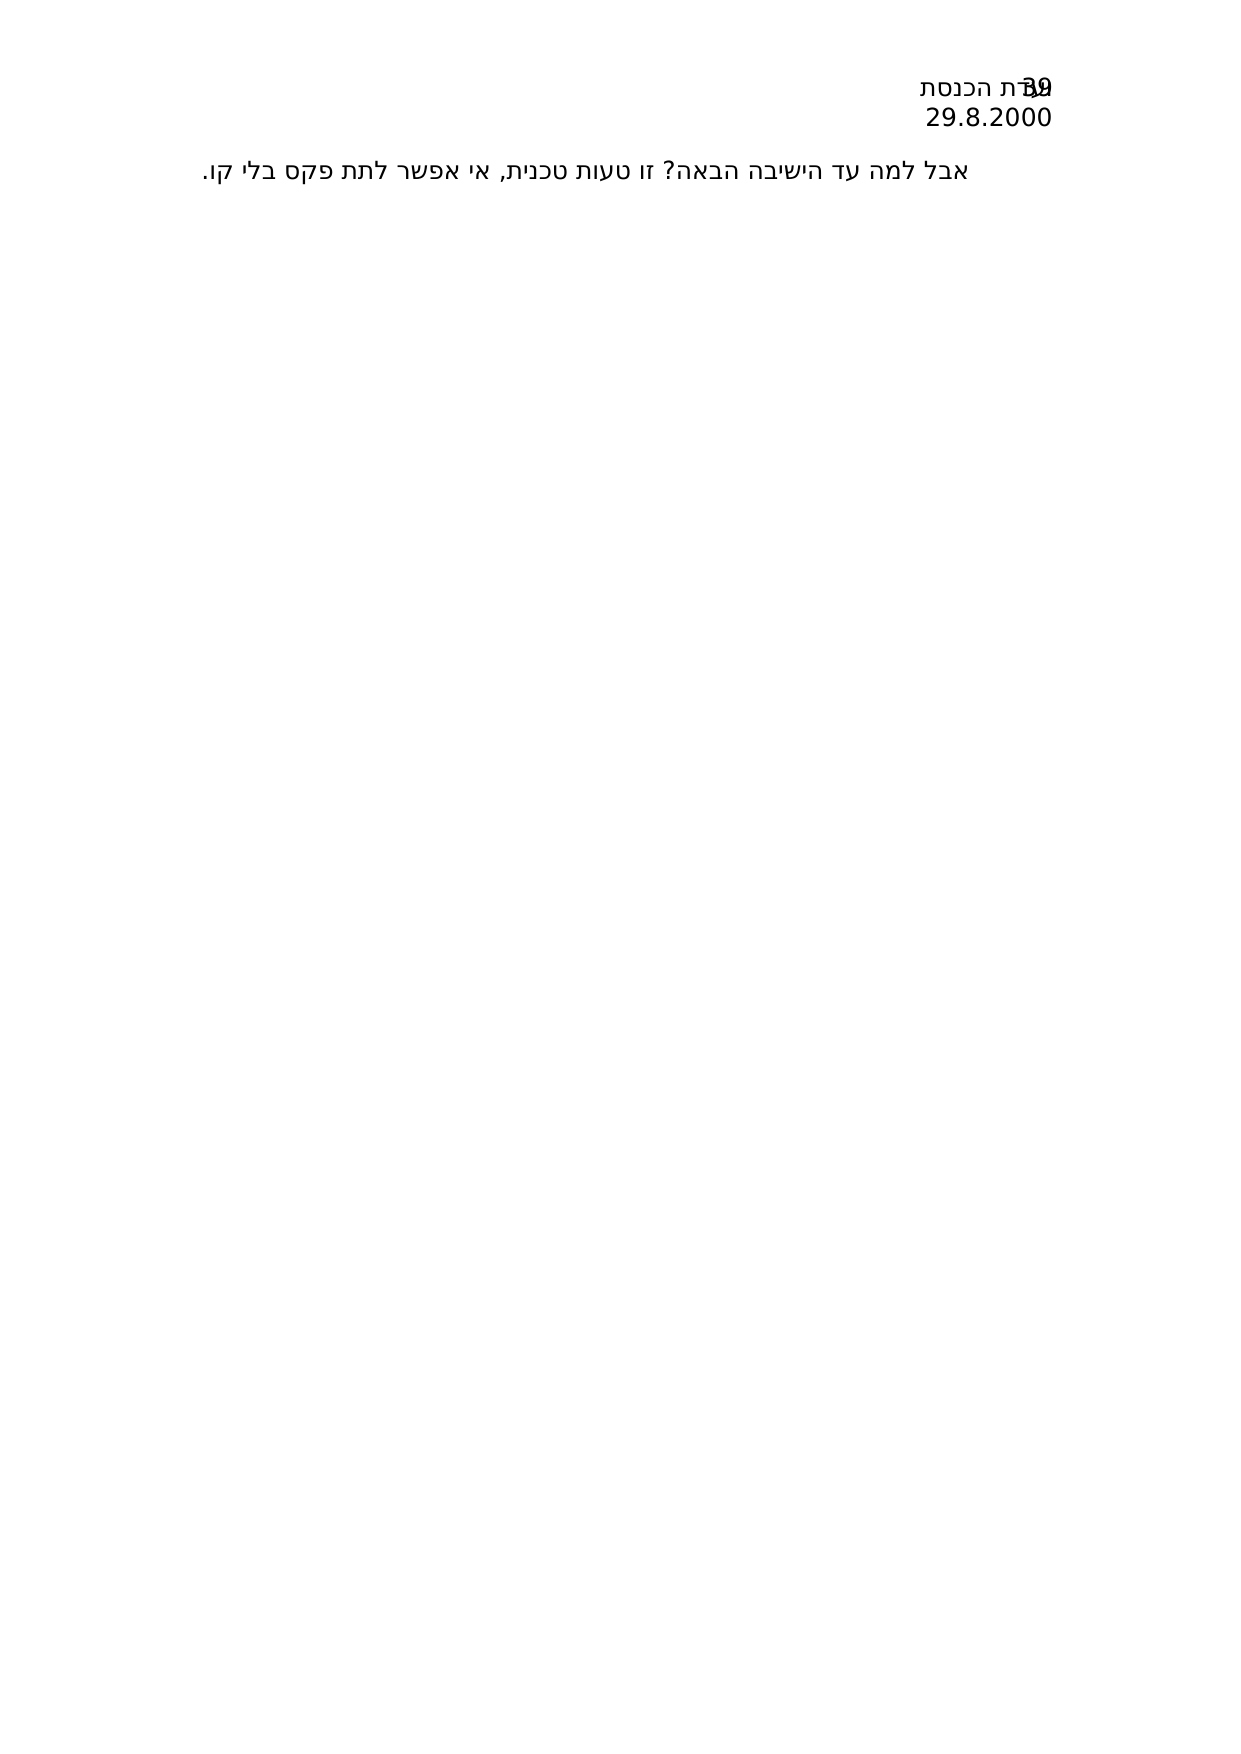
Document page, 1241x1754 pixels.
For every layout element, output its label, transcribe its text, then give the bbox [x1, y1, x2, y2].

text אבל למה עד הישיבה הבאה? זו טעות טכנית, אי אפשר לתת פקס בלי קו. [187, 156, 1053, 185]
